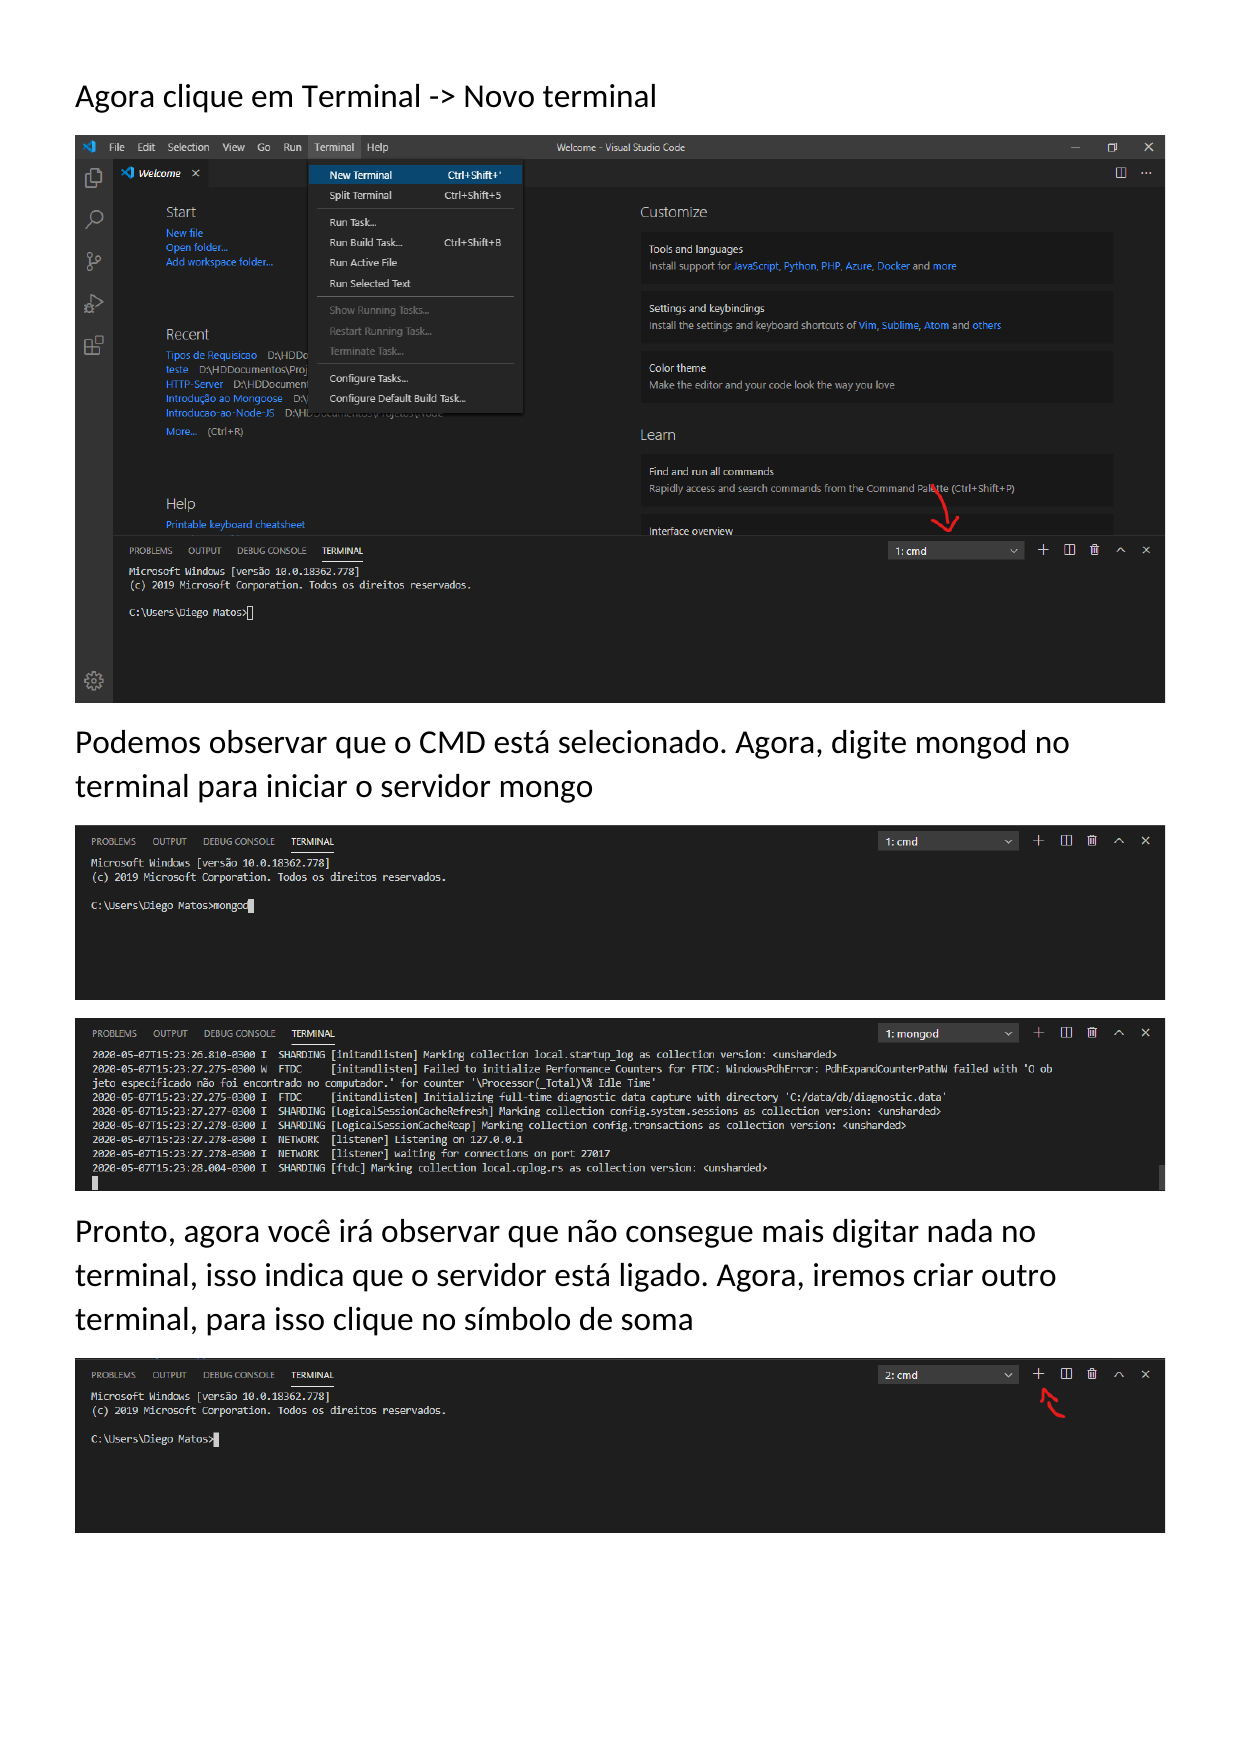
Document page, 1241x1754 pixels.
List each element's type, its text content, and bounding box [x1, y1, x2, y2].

picture [75, 1018, 1166, 1191]
text Pronto, agora você irá observar que não consegue mais digitar nada no terminal, isso indica que o servidor está ligado. Agora, iremos criar outro terminal, para isso clique no símbolo de soma [75, 1210, 1165, 1338]
picture [75, 825, 1166, 1000]
picture [75, 1358, 1166, 1533]
picture [75, 135, 1166, 703]
text Podemos observar que o CMD está selecionado. Agora, digite mongod no terminal para iniciar o servidor mongo [75, 721, 1165, 806]
text Agora clique em Terminal -> Novo terminal [75, 75, 1165, 116]
